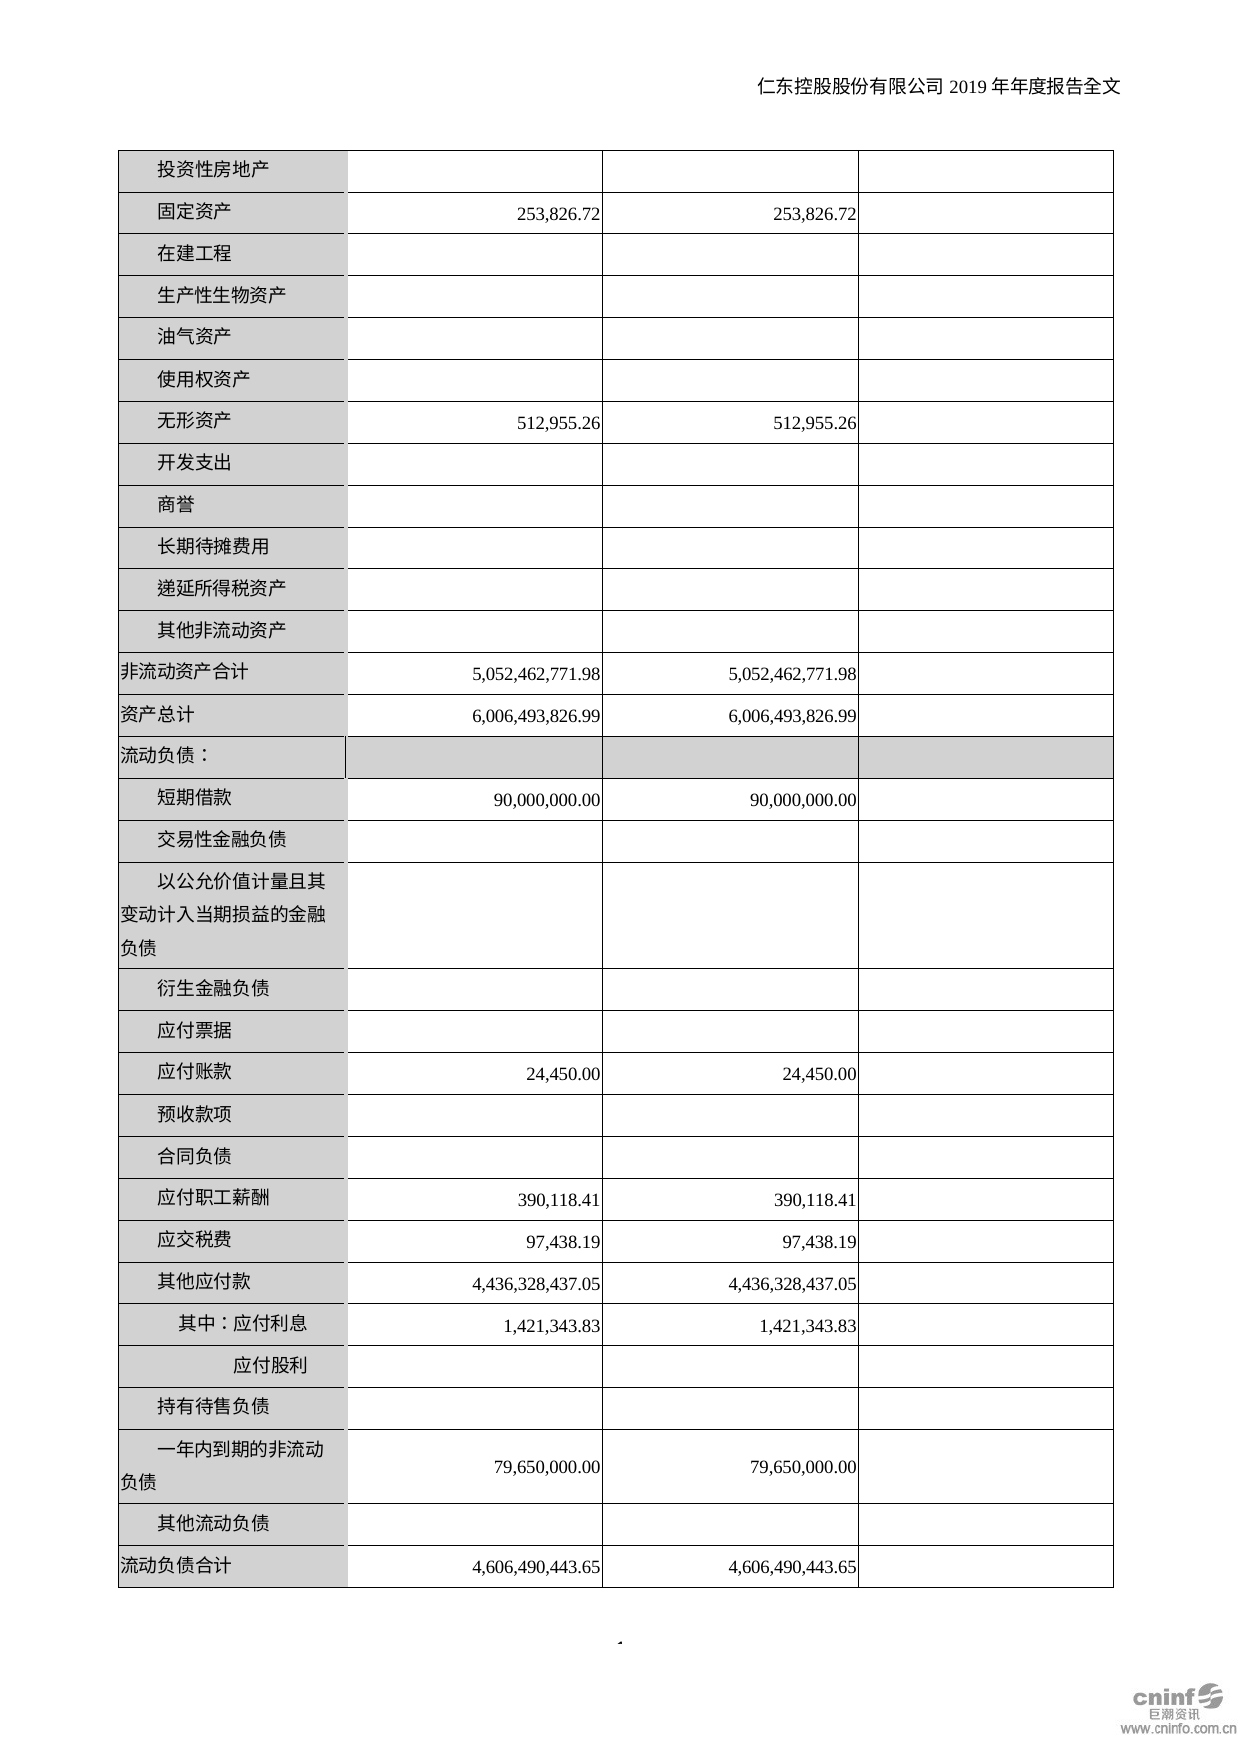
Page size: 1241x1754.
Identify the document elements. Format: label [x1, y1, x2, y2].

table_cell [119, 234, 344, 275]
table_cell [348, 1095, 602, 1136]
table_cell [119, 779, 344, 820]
picture [1115, 1680, 1240, 1737]
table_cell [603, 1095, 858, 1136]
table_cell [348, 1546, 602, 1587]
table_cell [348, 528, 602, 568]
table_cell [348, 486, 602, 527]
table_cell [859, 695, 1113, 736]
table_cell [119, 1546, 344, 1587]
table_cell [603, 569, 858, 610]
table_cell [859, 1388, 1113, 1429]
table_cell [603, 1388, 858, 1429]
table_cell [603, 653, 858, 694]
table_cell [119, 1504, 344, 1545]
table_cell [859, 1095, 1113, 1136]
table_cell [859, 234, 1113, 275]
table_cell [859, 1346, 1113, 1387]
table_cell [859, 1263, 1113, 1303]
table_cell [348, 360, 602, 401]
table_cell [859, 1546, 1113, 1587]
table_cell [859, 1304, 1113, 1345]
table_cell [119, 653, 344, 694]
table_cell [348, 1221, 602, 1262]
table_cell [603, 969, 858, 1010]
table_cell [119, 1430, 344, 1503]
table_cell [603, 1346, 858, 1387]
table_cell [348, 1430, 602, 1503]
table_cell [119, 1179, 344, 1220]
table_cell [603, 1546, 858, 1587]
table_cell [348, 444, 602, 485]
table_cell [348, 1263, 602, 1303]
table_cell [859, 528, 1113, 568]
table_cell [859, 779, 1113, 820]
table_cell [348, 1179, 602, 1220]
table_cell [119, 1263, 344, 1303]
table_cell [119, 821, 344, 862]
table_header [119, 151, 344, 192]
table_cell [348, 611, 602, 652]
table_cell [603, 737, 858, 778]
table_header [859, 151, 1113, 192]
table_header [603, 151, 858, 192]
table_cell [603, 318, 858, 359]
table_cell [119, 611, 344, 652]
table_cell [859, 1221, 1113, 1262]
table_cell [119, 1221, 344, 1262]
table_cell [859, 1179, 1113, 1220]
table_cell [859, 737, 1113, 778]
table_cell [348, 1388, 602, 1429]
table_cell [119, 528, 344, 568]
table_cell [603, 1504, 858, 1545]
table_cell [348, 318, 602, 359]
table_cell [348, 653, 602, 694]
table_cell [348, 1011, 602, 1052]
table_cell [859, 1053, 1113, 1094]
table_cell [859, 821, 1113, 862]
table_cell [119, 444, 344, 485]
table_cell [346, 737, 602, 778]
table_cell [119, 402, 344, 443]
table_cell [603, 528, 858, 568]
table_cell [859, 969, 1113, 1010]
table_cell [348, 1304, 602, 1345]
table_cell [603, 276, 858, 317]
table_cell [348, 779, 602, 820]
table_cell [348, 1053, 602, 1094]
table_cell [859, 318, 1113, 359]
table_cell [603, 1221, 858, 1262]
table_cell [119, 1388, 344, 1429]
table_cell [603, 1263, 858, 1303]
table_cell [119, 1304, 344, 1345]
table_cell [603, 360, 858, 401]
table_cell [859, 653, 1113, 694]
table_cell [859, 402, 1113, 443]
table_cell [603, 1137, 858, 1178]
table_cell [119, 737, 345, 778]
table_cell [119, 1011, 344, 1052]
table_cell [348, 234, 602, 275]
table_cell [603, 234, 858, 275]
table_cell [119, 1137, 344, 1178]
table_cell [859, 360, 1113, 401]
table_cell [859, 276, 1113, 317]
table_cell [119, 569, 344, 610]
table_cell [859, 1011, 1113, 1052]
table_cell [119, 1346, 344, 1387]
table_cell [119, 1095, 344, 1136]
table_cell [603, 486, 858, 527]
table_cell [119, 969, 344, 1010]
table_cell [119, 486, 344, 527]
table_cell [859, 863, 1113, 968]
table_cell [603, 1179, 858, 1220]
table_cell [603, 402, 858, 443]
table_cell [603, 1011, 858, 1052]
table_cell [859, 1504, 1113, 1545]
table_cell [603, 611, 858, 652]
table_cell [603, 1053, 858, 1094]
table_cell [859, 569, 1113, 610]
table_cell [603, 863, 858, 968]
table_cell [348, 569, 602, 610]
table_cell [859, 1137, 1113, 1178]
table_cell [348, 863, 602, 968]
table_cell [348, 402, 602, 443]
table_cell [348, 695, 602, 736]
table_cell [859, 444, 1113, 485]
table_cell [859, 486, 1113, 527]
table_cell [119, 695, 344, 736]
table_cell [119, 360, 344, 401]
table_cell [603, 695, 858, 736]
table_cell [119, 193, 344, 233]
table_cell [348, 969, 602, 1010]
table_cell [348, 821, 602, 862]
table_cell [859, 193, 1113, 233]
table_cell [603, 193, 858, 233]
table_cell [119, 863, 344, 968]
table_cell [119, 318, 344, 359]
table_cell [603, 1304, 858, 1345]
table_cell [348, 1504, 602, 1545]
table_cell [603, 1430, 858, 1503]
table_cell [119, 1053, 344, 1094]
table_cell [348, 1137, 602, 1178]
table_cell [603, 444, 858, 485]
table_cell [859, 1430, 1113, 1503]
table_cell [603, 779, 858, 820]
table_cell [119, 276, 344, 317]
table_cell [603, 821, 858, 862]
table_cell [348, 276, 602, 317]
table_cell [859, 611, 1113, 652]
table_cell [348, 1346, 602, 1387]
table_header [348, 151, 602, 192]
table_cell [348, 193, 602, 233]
